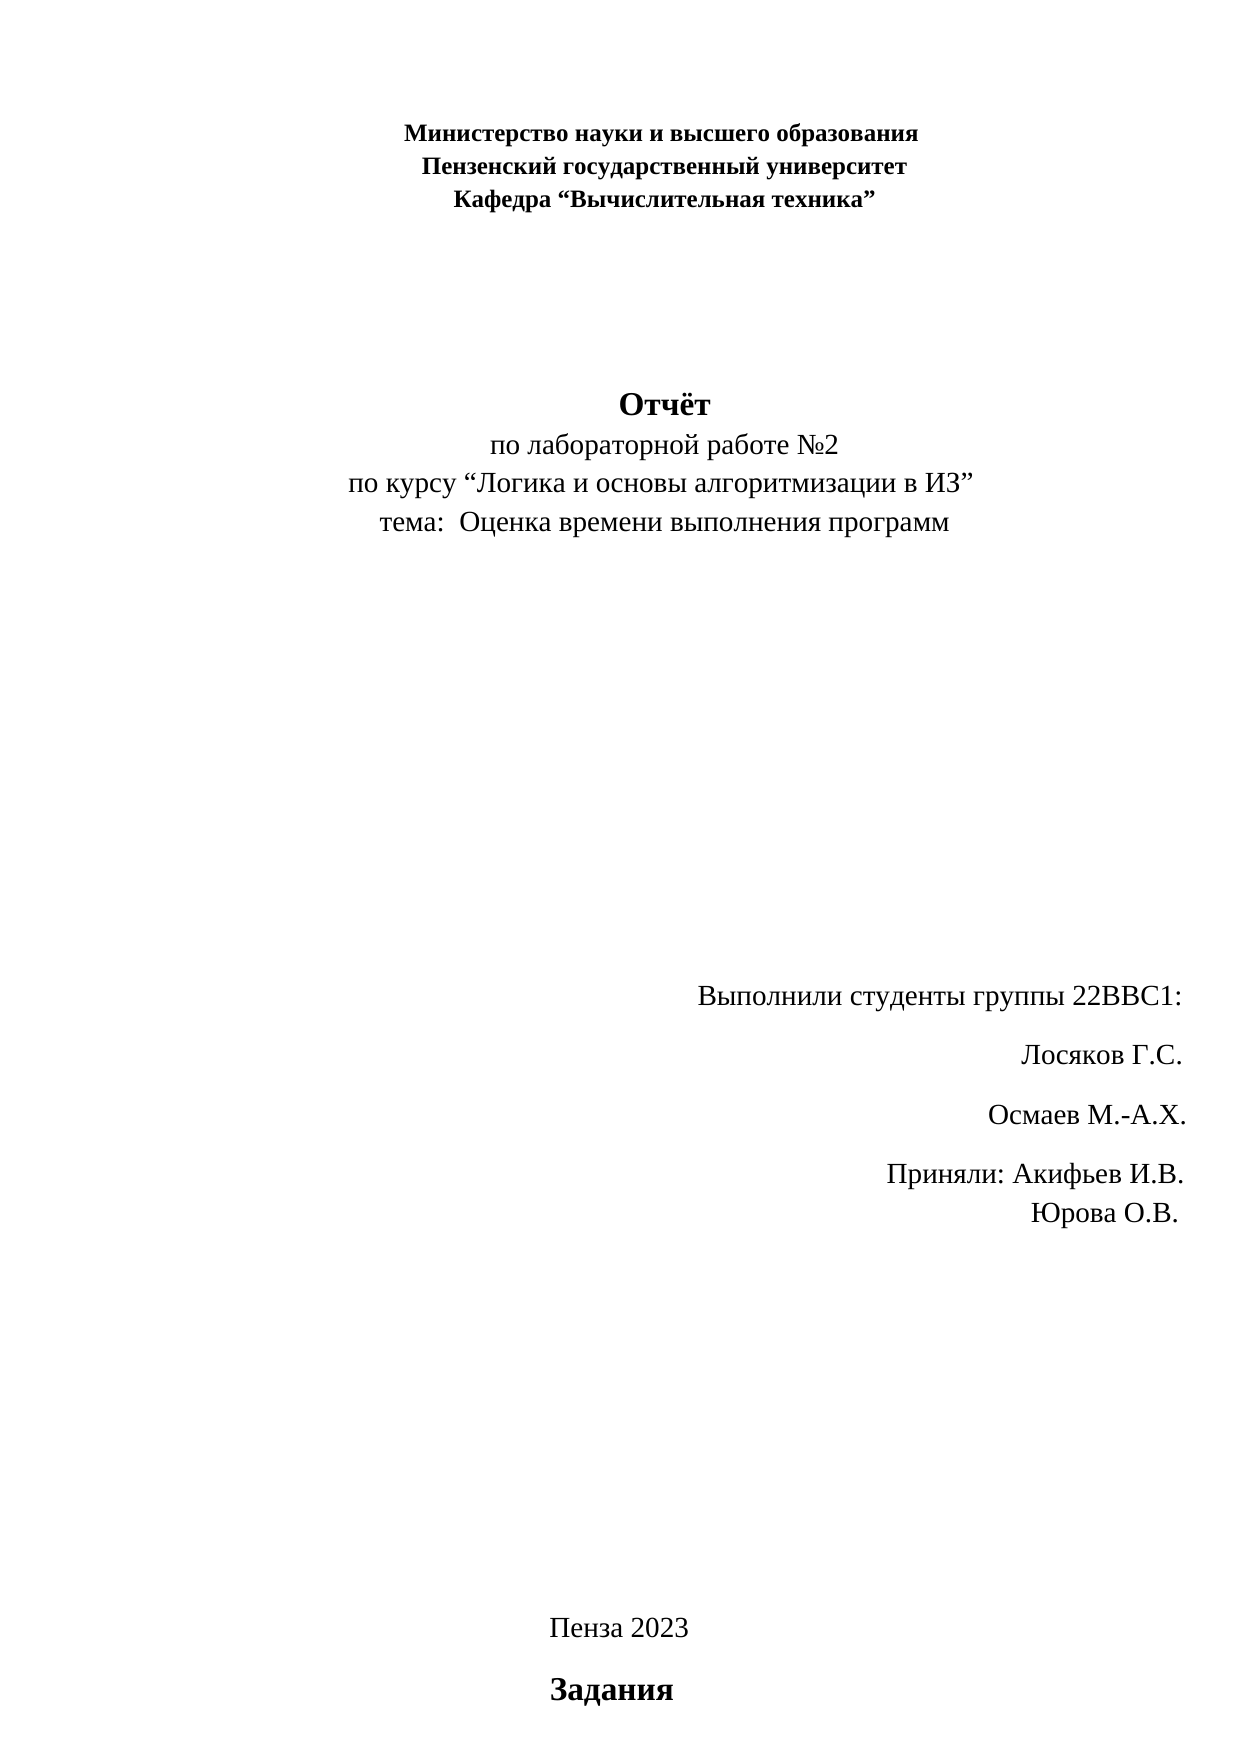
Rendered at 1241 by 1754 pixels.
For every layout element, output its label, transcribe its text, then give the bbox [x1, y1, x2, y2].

text Министерство науки и высшего образования Пензенский государственный университет Кафедра “Вычислительная техника” Отчёт по лабораторной работе №2 по курсу “Логика и основы алгоритмизации в ИЗ” тема: Оценка времени выполнения программ [177, 118, 1152, 834]
text Выполнили студенты группы 22ВВС1: [620, 978, 1240, 1012]
text Приняли: Акифьев И.В. Юрова О.В. [767, 1156, 1240, 1228]
text Лосяков Г.С. [915, 1037, 1240, 1071]
text Задания [133, 1670, 1152, 1708]
text Пенза 2023 [177, 1610, 1152, 1644]
text Осмаев М.-А.Х. [841, 1097, 1240, 1130]
